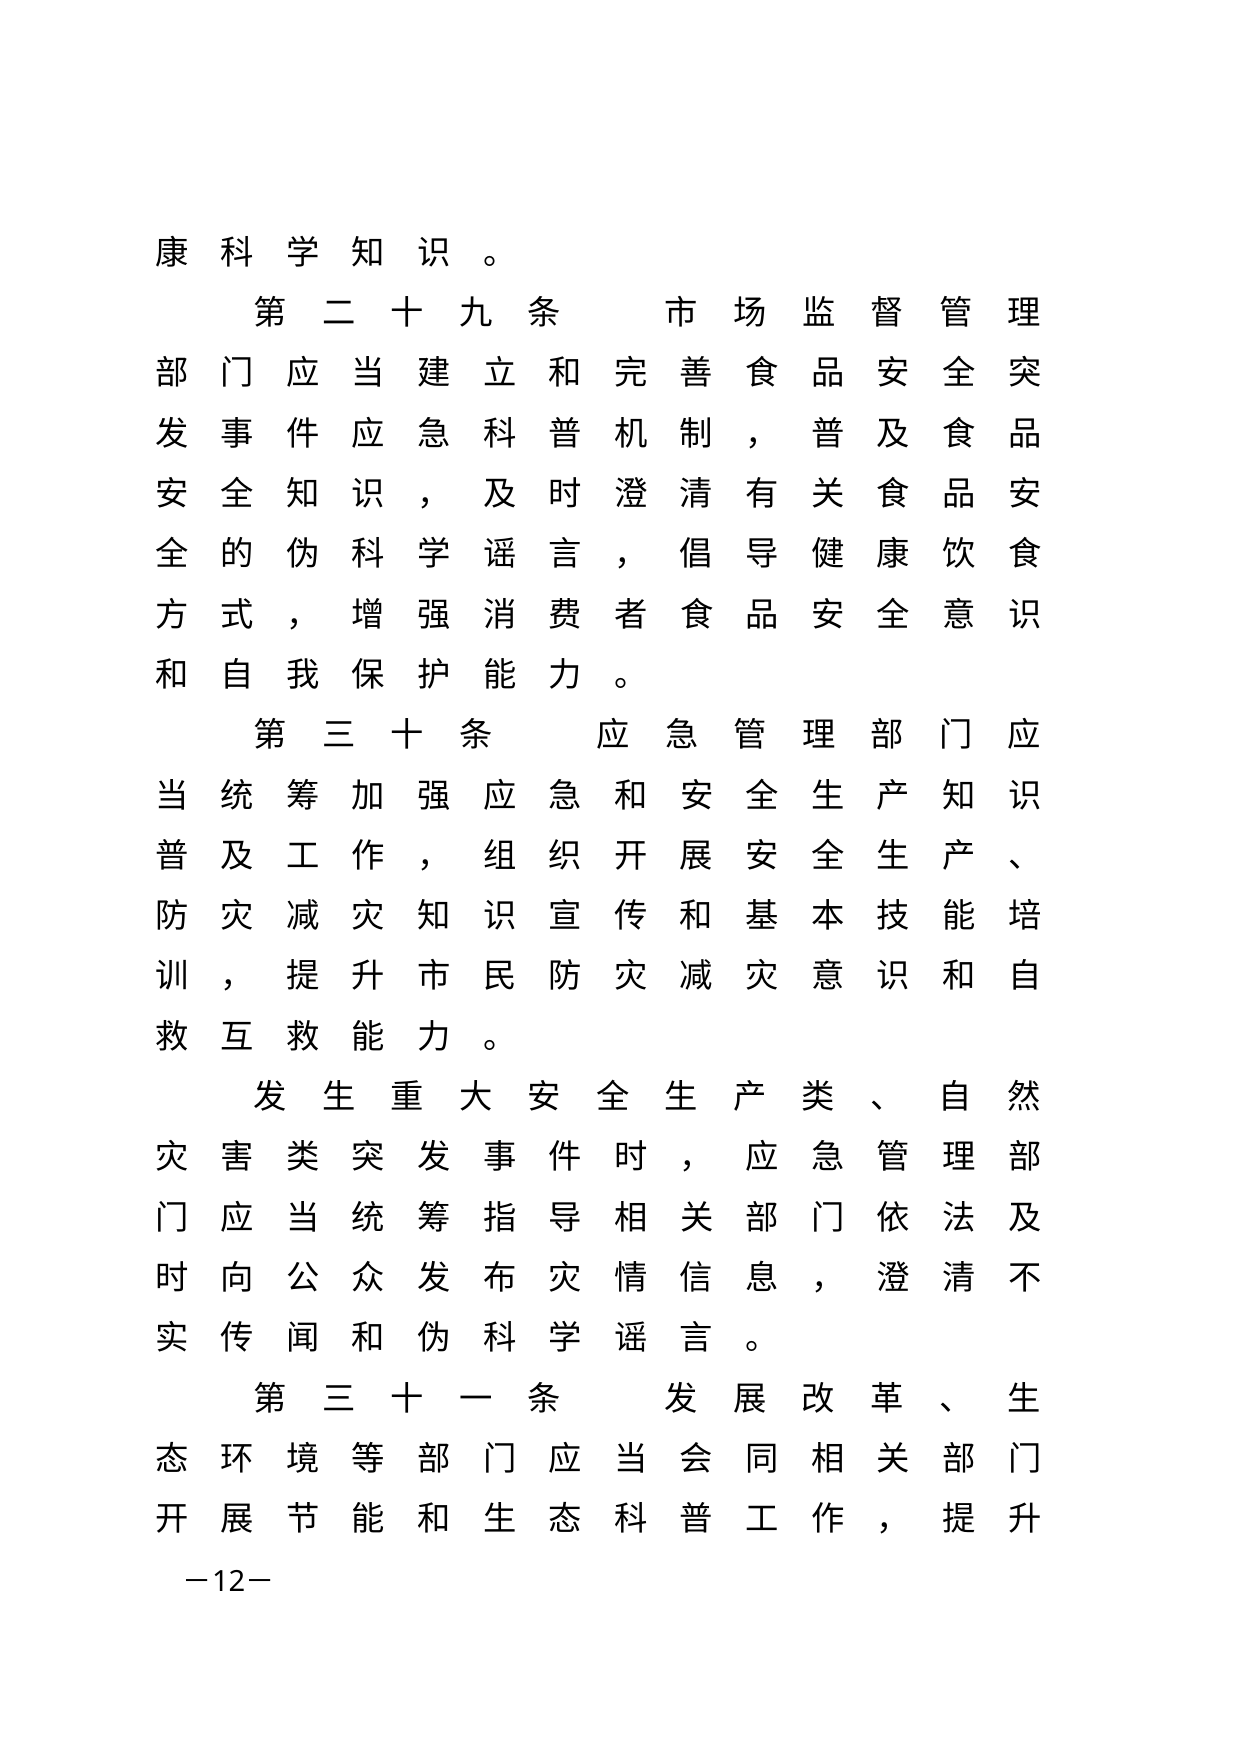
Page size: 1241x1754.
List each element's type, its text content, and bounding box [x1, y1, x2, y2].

text 第三十一条 发展改革、生态环境等部门应当会同相关部门开展节能和生态科普工作，提升市民节约能源资源、保护生态环境的意识和能力。 [155, 1365, 1073, 1546]
text 第二十八条 卫生健康部门应当会同相关部门实施全民卫生和健康教育计划，普及卫生和健康科学知识。 [155, 219, 1073, 280]
text 第二十九条 市场监督管理部门应当建立和完善食品安全突发事件应急科普机制，普及食品安全知识，及时澄清有关食品安全的伪科学谣言，倡导健康饮食方式，增强消费者食品安全意识和自我保护能力。 [155, 280, 1073, 702]
text 第三十条 应急管理部门应当统筹加强应急和安全生产知识普及工作，组织开展安全生产、防灾减灾知识宣传和基本技能培训，提升市民防灾减灾意识和自救互救能力。 [155, 702, 1073, 1064]
text 发生重大安全生产类、自然灾害类突发事件时，应急管理部门应当统筹指导相关部门依法及时向公众发布灾情信息，澄清不实传闻和伪科学谣言。 [155, 1064, 1073, 1365]
